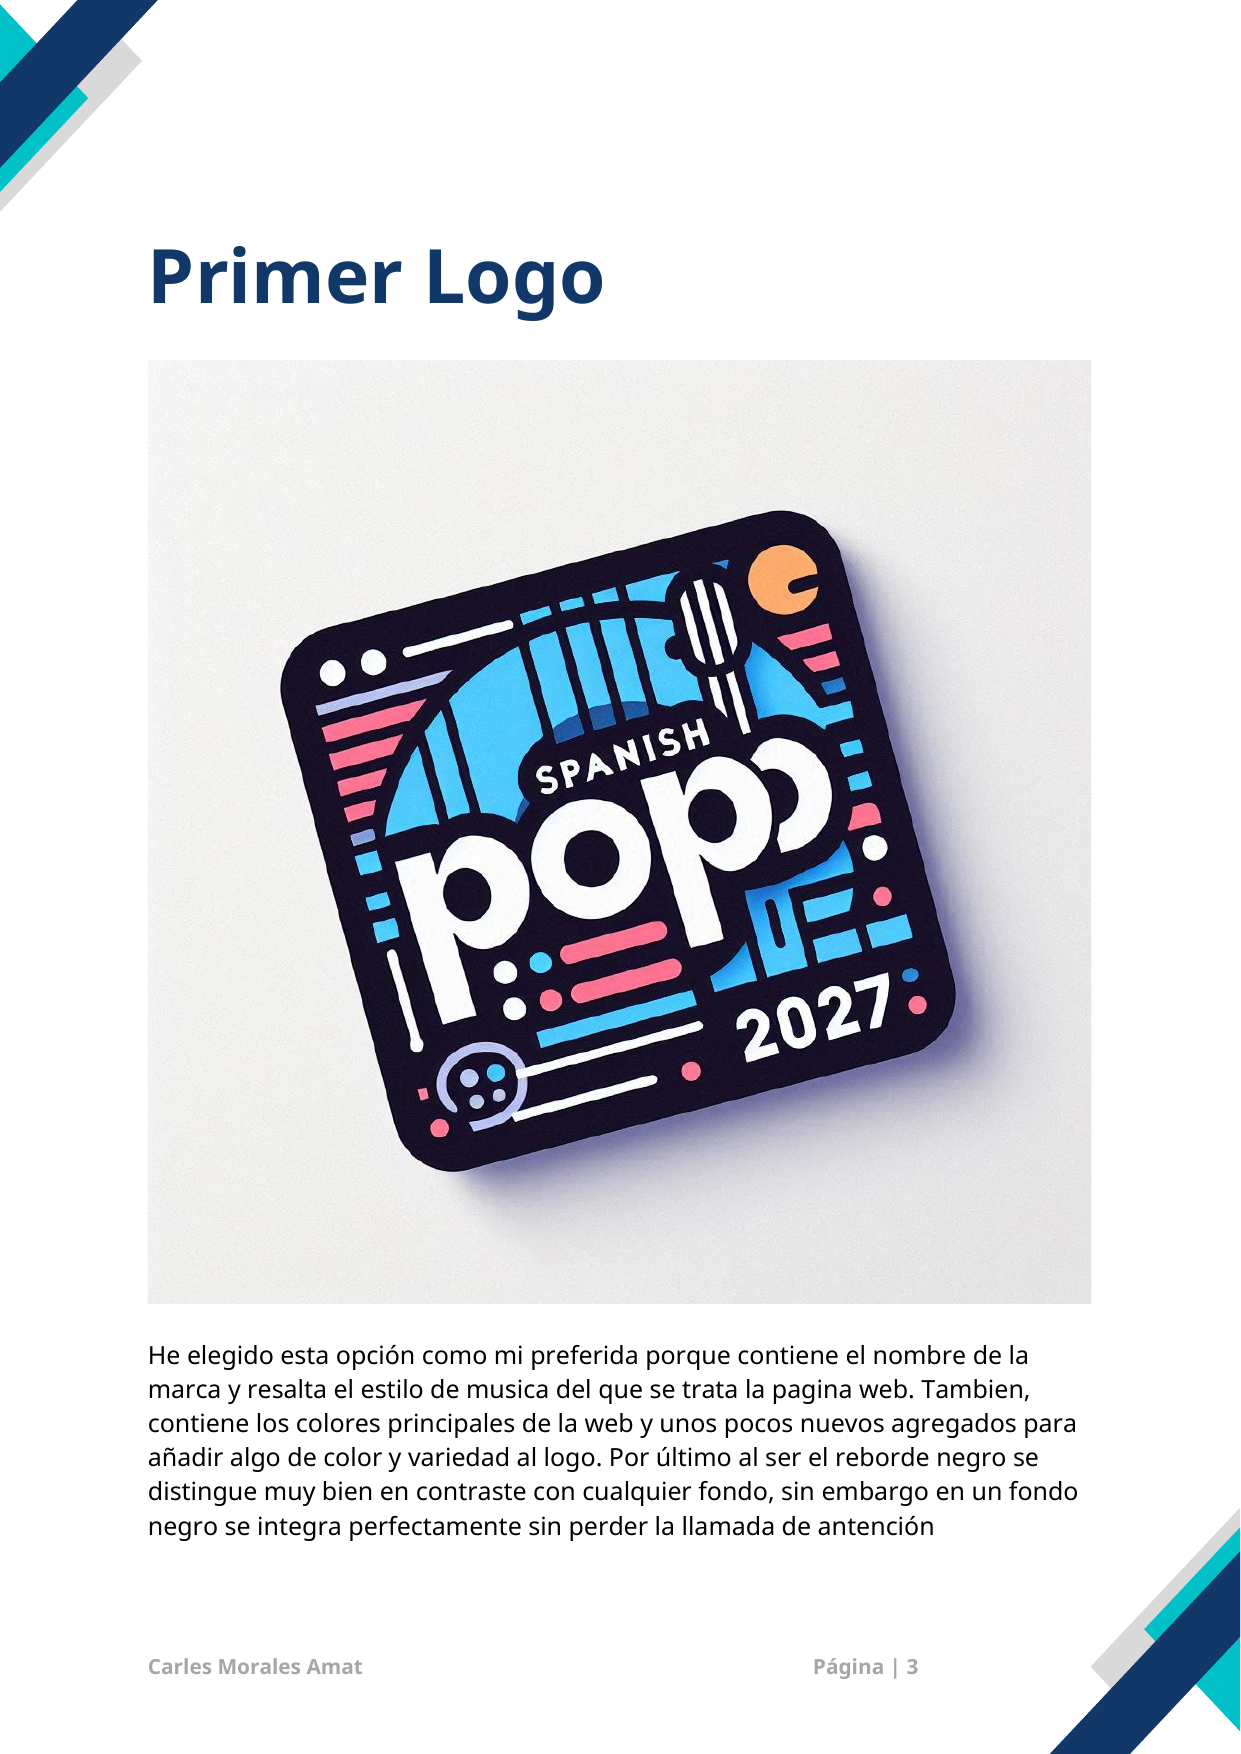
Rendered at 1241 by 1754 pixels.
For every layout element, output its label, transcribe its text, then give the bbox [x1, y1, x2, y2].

subtitle Primer Logo [148, 224, 1092, 326]
text He elegido esta opción como mi preferida porque contiene el nombre de la marca y resalta el estilo de musica del que se trata la pagina web. Tambien, contiene los colores principales de la web y unos pocos nuevos agregados para añadir algo de color y variedad al logo. Por último al ser el reborde negro se distingue muy bien en contraste con cualquier fondo, sin embargo en un fondo negro se integra perfectamente sin perder la llamada de antención [148, 1338, 1092, 1542]
picture [147, 360, 1092, 1304]
